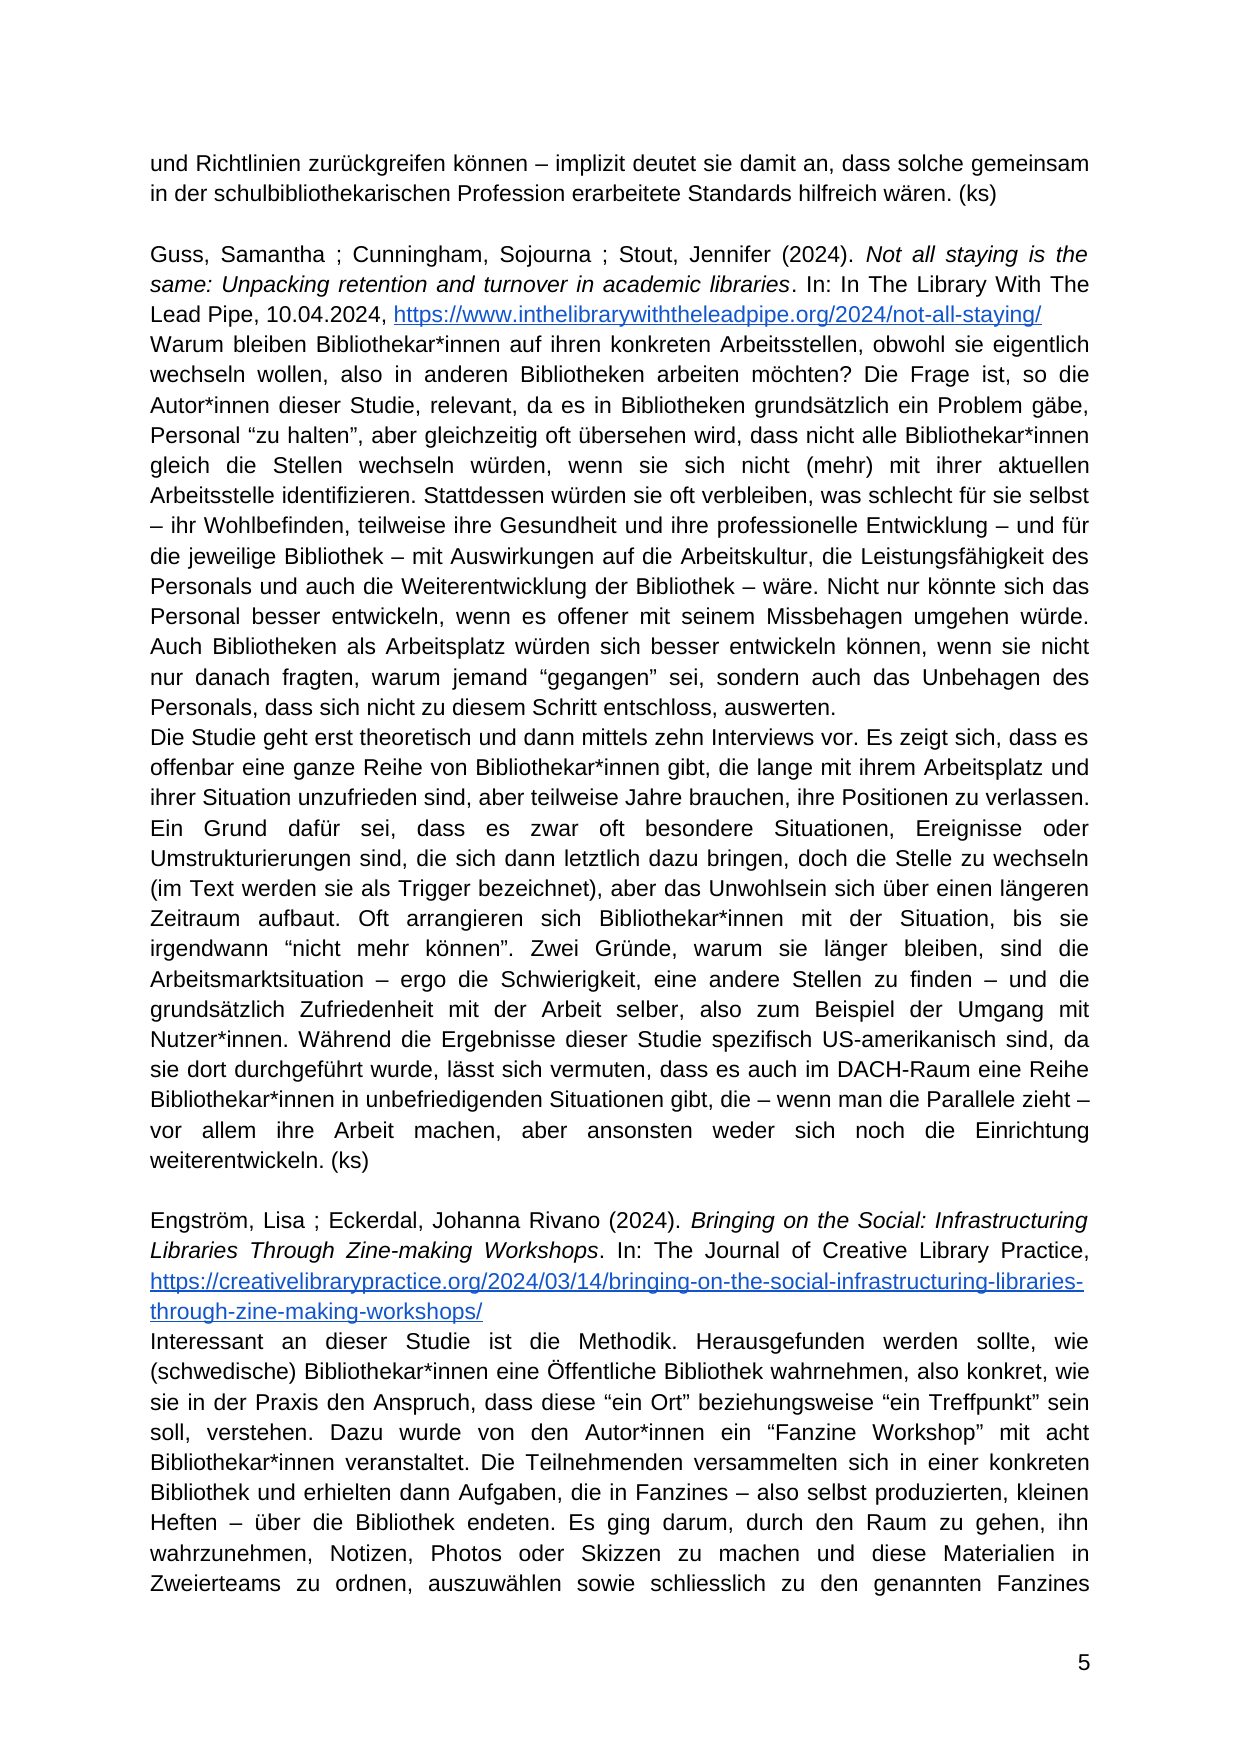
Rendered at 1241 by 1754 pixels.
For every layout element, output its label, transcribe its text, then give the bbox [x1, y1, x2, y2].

text Die Studie geht erst theoretisch und dann mittels zehn Interviews vor. Es zeigt sich, dass es offenbar eine ganze Reihe von Bibliothekar*innen gibt, die lange mit ihrem Arbeitsplatz und ihrer Situation unzufrieden sind, aber teilweise Jahre brauchen, ihre Positionen zu verlassen. Ein Grund dafür sei, dass es zwar oft besondere Situationen, Ereignisse oder Umstrukturierungen sind, die sich dann letztlich dazu bringen, doch die Stelle zu wechseln (im Text werden sie als Trigger bezeichnet), aber das Unwohlsein sich über einen längeren Zeitraum aufbaut. Oft arrangieren sich Bibliothekar*innen mit der Situation, bis sie irgendwann “nicht mehr können”. Zwei Gründe, warum sie länger bleiben, sind die Arbeitsmarktsituation – ergo die Schwierigkeit, eine andere Stellen zu finden – und die grundsätzlich Zufriedenheit mit der Arbeit selber, also zum Beispiel der Umgang mit Nutzer*innen. Während die Ergebnisse dieser Studie spezifisch US-amerikanisch sind, da sie dort durchgeführt wurde, lässt sich vermuten, dass es auch im DACH-Raum eine Reihe Bibliothekar*innen in unbefriedigenden Situationen gibt, die – wenn man die Parallele zieht – vor allem ihre Arbeit machen, aber ansonsten weder sich noch die Einrichtung weiterentwickeln. (ks) [150, 724, 1090, 1173]
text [150, 1328, 1090, 1596]
text Engström, Lisa ; Eckerdal, Johanna Rivano (2024). Bringing on the Social: Infrastructuring Libraries Through Zine-making Workshops. In: The Journal of Creative Library Practice, https://creativelibrarypractice.org/2024/03/14/bringing-on-the-social-infrastructuring-libraries-through-zine-making-workshops/ [150, 1207, 1090, 1324]
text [150, 150, 1090, 207]
text Guss, Samantha ; Cunningham, Sojourna ; Stout, Jennifer (2024). Not all staying is the same: Unpacking retention and turnover in academic libraries. In: In The Library With The Lead Pipe, 10.04.2024, https://www.inthelibrarywiththeleadpipe.org/2024/not-all-staying/ [150, 241, 1090, 327]
text Warum bleiben Bibliothekar*innen auf ihren konkreten Arbeitsstellen, obwohl sie eigentlich wechseln wollen, also in anderen Bibliotheken arbeiten möchten? Die Frage ist, so die Autor*innen dieser Studie, relevant, da es in Bibliotheken grundsätzlich ein Problem gäbe, Personal “zu halten”, aber gleichzeitig oft übersehen wird, dass nicht alle Bibliothekar*innen gleich die Stellen wechseln würden, wenn sie sich nicht (mehr) mit ihrer aktuellen Arbeitsstelle identifizieren. Stattdessen würden sie oft verbleiben, was schlecht für sie selbst – ihr Wohlbefinden, teilweise ihre Gesundheit und ihre professionelle Entwicklung – und für die jeweilige Bibliothek – mit Auswirkungen auf die Arbeitskultur, die Leistungsfähigkeit des Personals und auch die Weiterentwicklung der Bibliothek – wäre. Nicht nur könnte sich das Personal besser entwickeln, wenn es offener mit seinem Missbehagen umgehen würde. Auch Bibliotheken als Arbeitsplatz würden sich besser entwickeln können, wenn sie nicht nur danach fragten, warum jemand “gegangen” sei, sondern auch das Unbehagen des Personals, dass sich nicht zu diesem Schritt entschloss, auswerten. [150, 331, 1090, 720]
